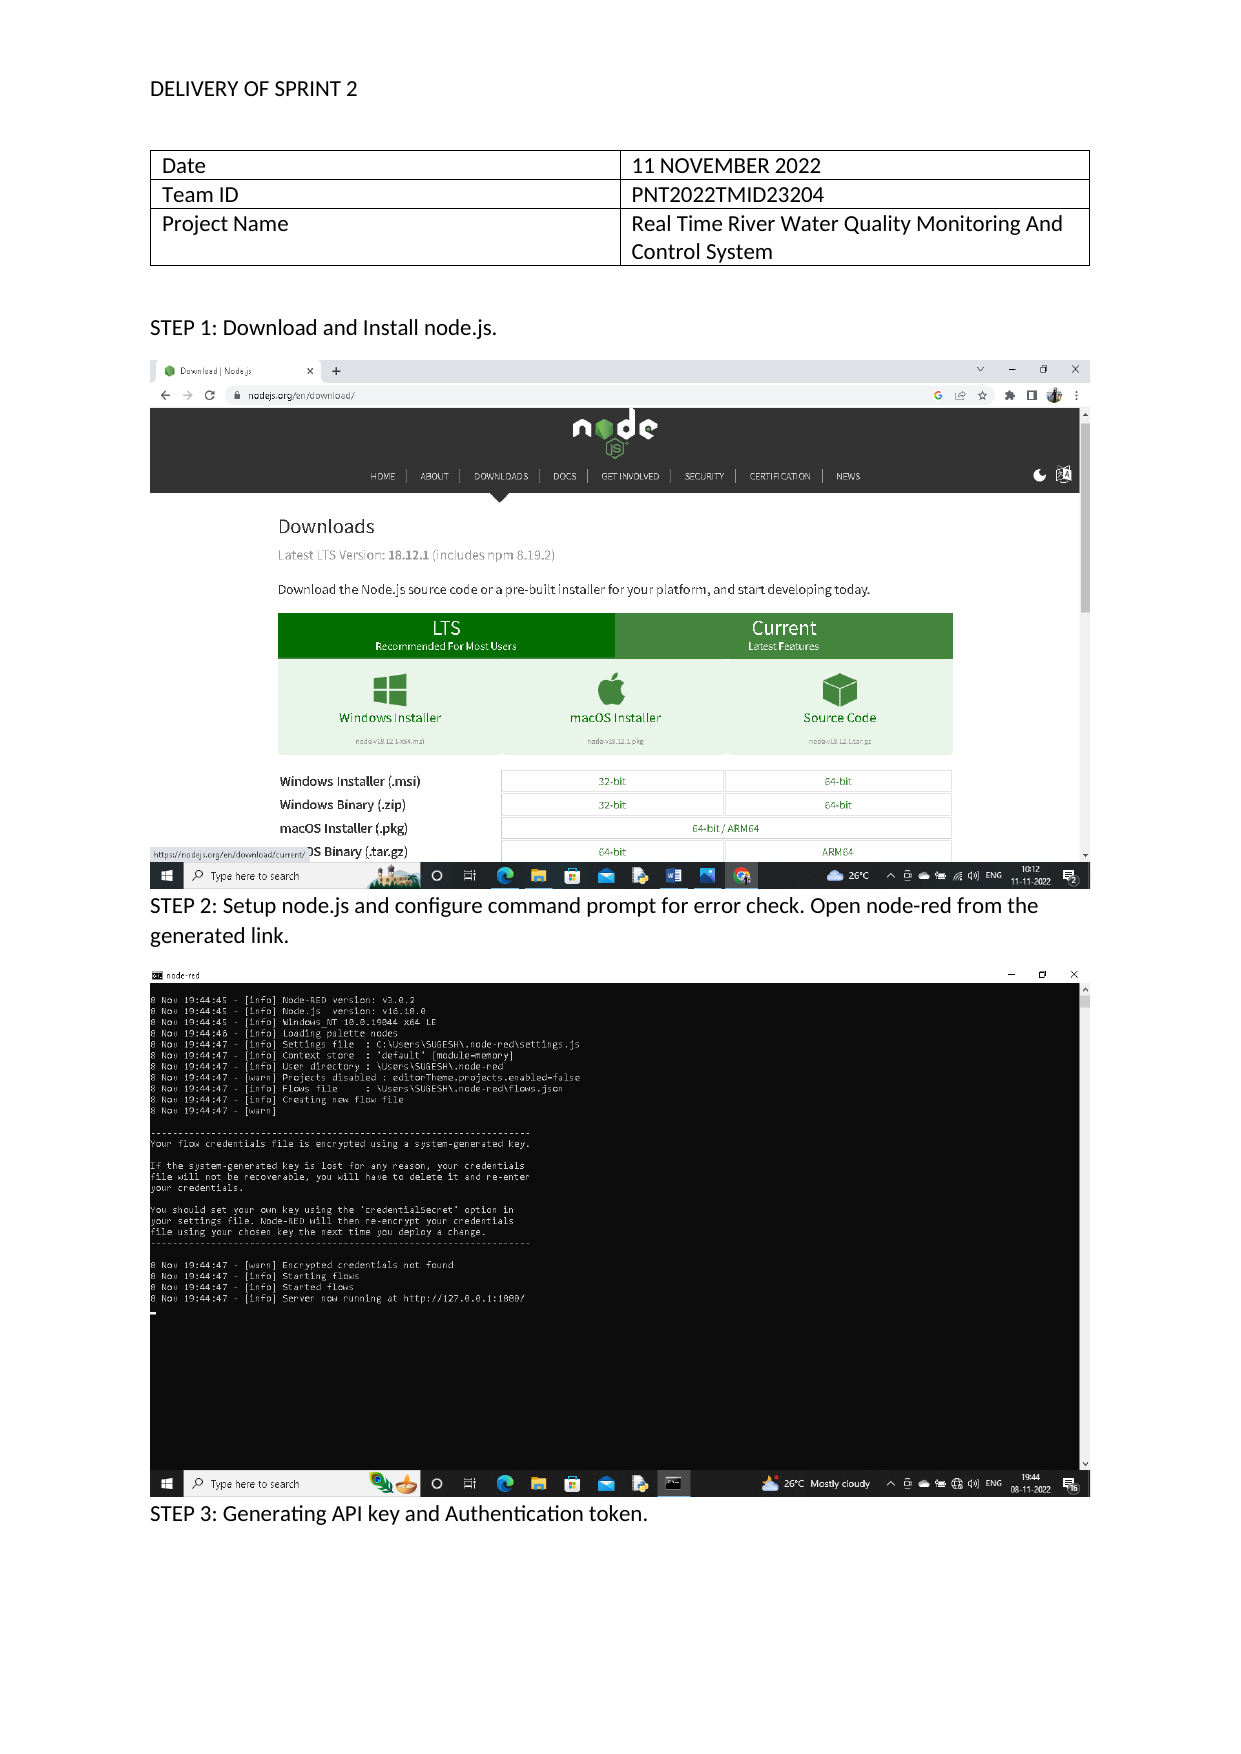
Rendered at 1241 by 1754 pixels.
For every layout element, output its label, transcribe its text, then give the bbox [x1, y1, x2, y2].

table_cell Team ID [151, 180, 620, 208]
table_cell PNT2022TMID23204 [621, 180, 1089, 208]
table_cell Project Name [151, 209, 620, 265]
table_header 11 NOVEMBER 2022 [621, 151, 1089, 179]
text STEP 1: Download and Install node.js. [150, 313, 1090, 341]
table_cell Real Time River Water Quality Monitoring And Control System [621, 209, 1089, 265]
text STEP 2: Setup node.js and configure command prompt for error check. Open node-red from the generated link. [150, 889, 1090, 949]
picture [150, 967, 1091, 1497]
table_header Date [151, 151, 620, 179]
text STEP 3: Generating API key and Authentication token. [150, 1497, 1090, 1527]
picture [150, 360, 1091, 889]
